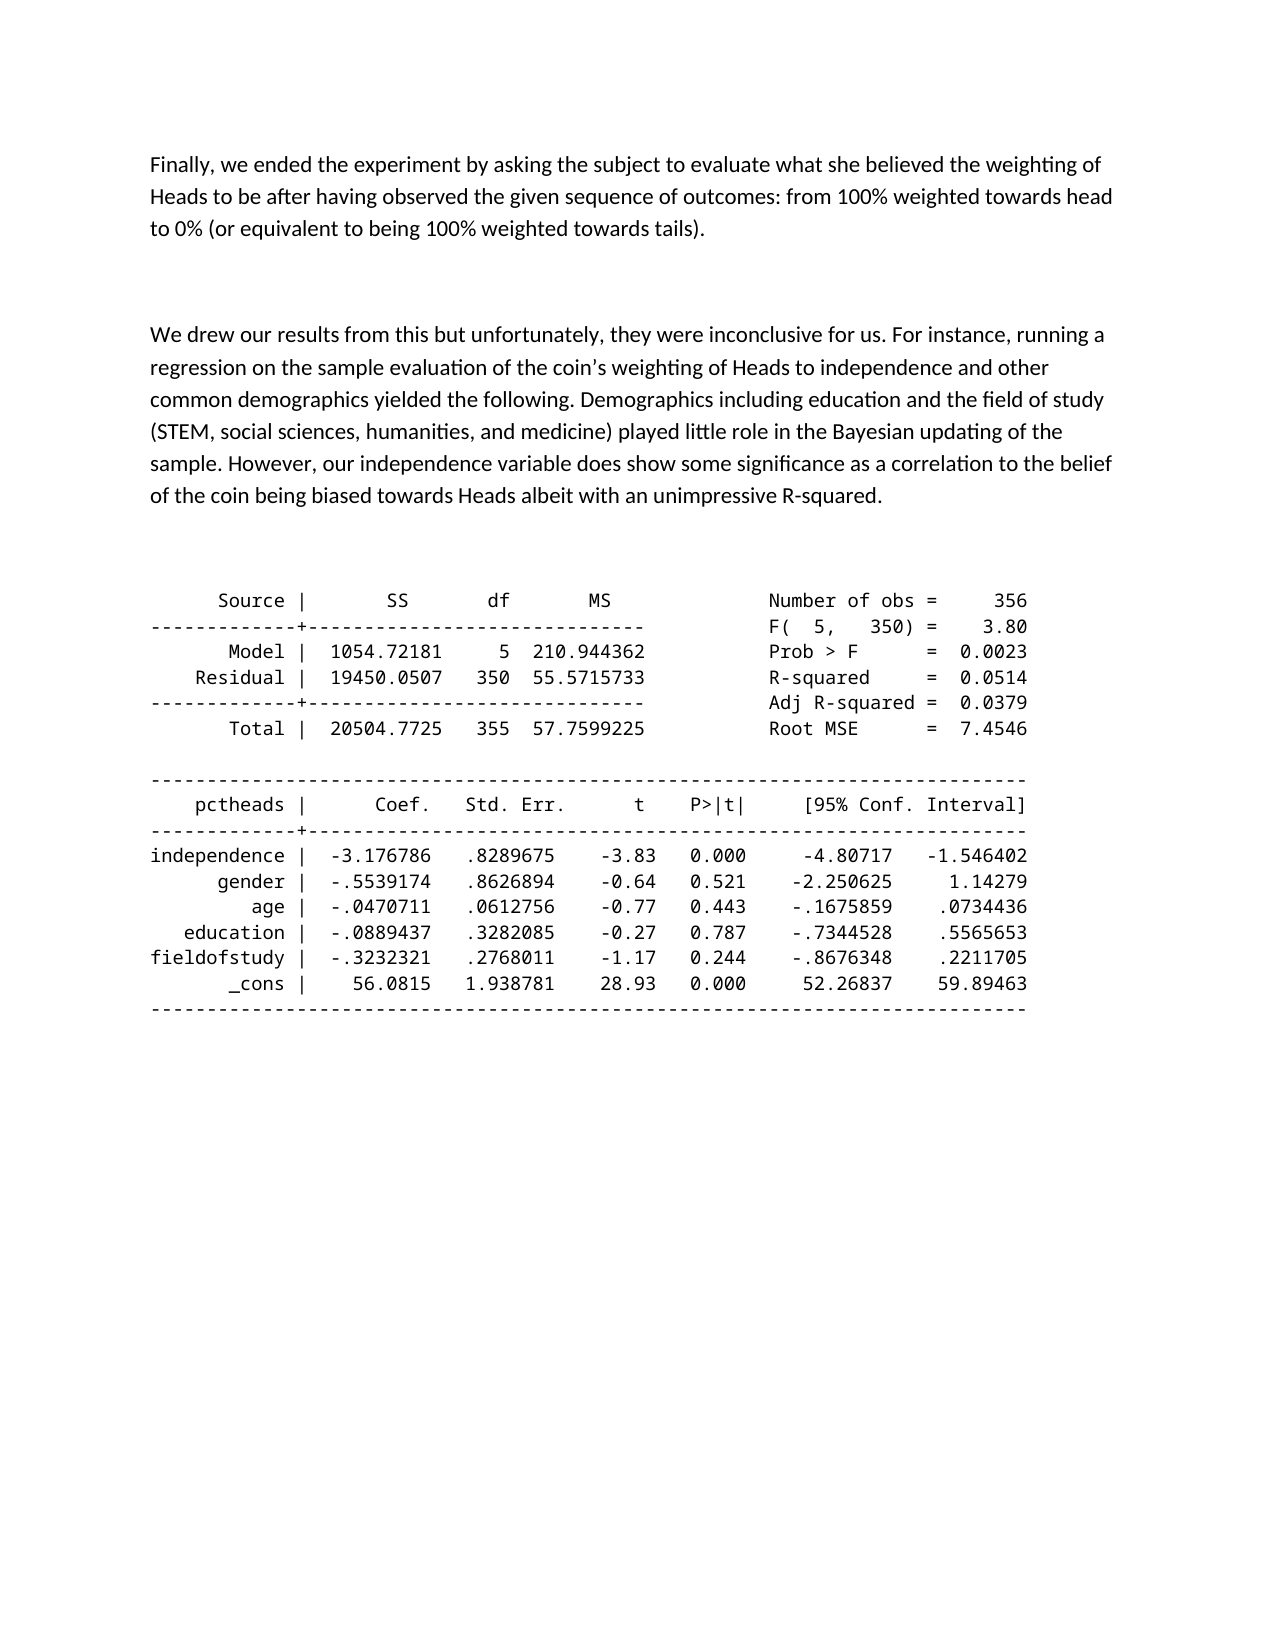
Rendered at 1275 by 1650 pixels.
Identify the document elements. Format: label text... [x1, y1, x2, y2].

text Residual | 19450.0507 350 55.5715733 R-squared = 0.0514 [150, 664, 1125, 689]
text pctheads | Coef. Std. Err. t P>|t| [95% Conf. Interval] [150, 792, 1125, 817]
text gender | -.5539174 .8626894 -0.64 0.521 -2.250625 1.14279 [150, 868, 1125, 894]
text -------------+------------------------------ Adj R-squared = 0.0379 [150, 689, 1125, 715]
text ------------------------------------------------------------------------------ [150, 766, 1125, 792]
text ------------------------------------------------------------------------------ [150, 996, 1125, 1021]
text fieldofstudy | -.3232321 .2768011 -1.17 0.244 -.8676348 .2211705 [150, 945, 1125, 970]
text independence | -3.176786 .8289675 -3.83 0.000 -4.80717 -1.546402 [150, 843, 1125, 868]
text -------------+---------------------------------------------------------------- [150, 817, 1125, 843]
text age | -.0470711 .0612756 -0.77 0.443 -.1675859 .0734436 [150, 894, 1125, 919]
text _cons | 56.0815 1.938781 28.93 0.000 52.26837 59.89463 [150, 970, 1125, 996]
text Source | SS df MS Number of obs = 356 [150, 587, 1125, 613]
text education | -.0889437 .3282085 -0.27 0.787 -.7344528 .5565653 [150, 919, 1125, 945]
text Total | 20504.7725 355 57.7599225 Root MSE = 7.4546 [150, 715, 1125, 741]
text -------------+------------------------------ F( 5, 350) = 3.80 [150, 613, 1125, 638]
text Finally, we ended the experiment by asking the subject to evaluate what she believed the weighting of Heads to be after having observed the given sequence of outcomes: from 100% weighted towards head to 0% (or equivalent to being 100% weighted towards tails). [150, 150, 1125, 242]
text We drew our results from this but unfortunately, they were inconclusive for us. For instance, running a regression on the sample evaluation of the coin’s weighting of Heads to independence and other common demographics yielded the following. Demographics including education and the field of study (STEM, social sciences, humanities, and medicine) played little role in the Bayesian updating of the sample. However, our independence variable does show some significance as a correlation to the belief of the coin being biased towards Heads albeit with an unimpressive R-squared. [150, 320, 1125, 509]
text Model | 1054.72181 5 210.944362 Prob > F = 0.0023 [150, 638, 1125, 664]
